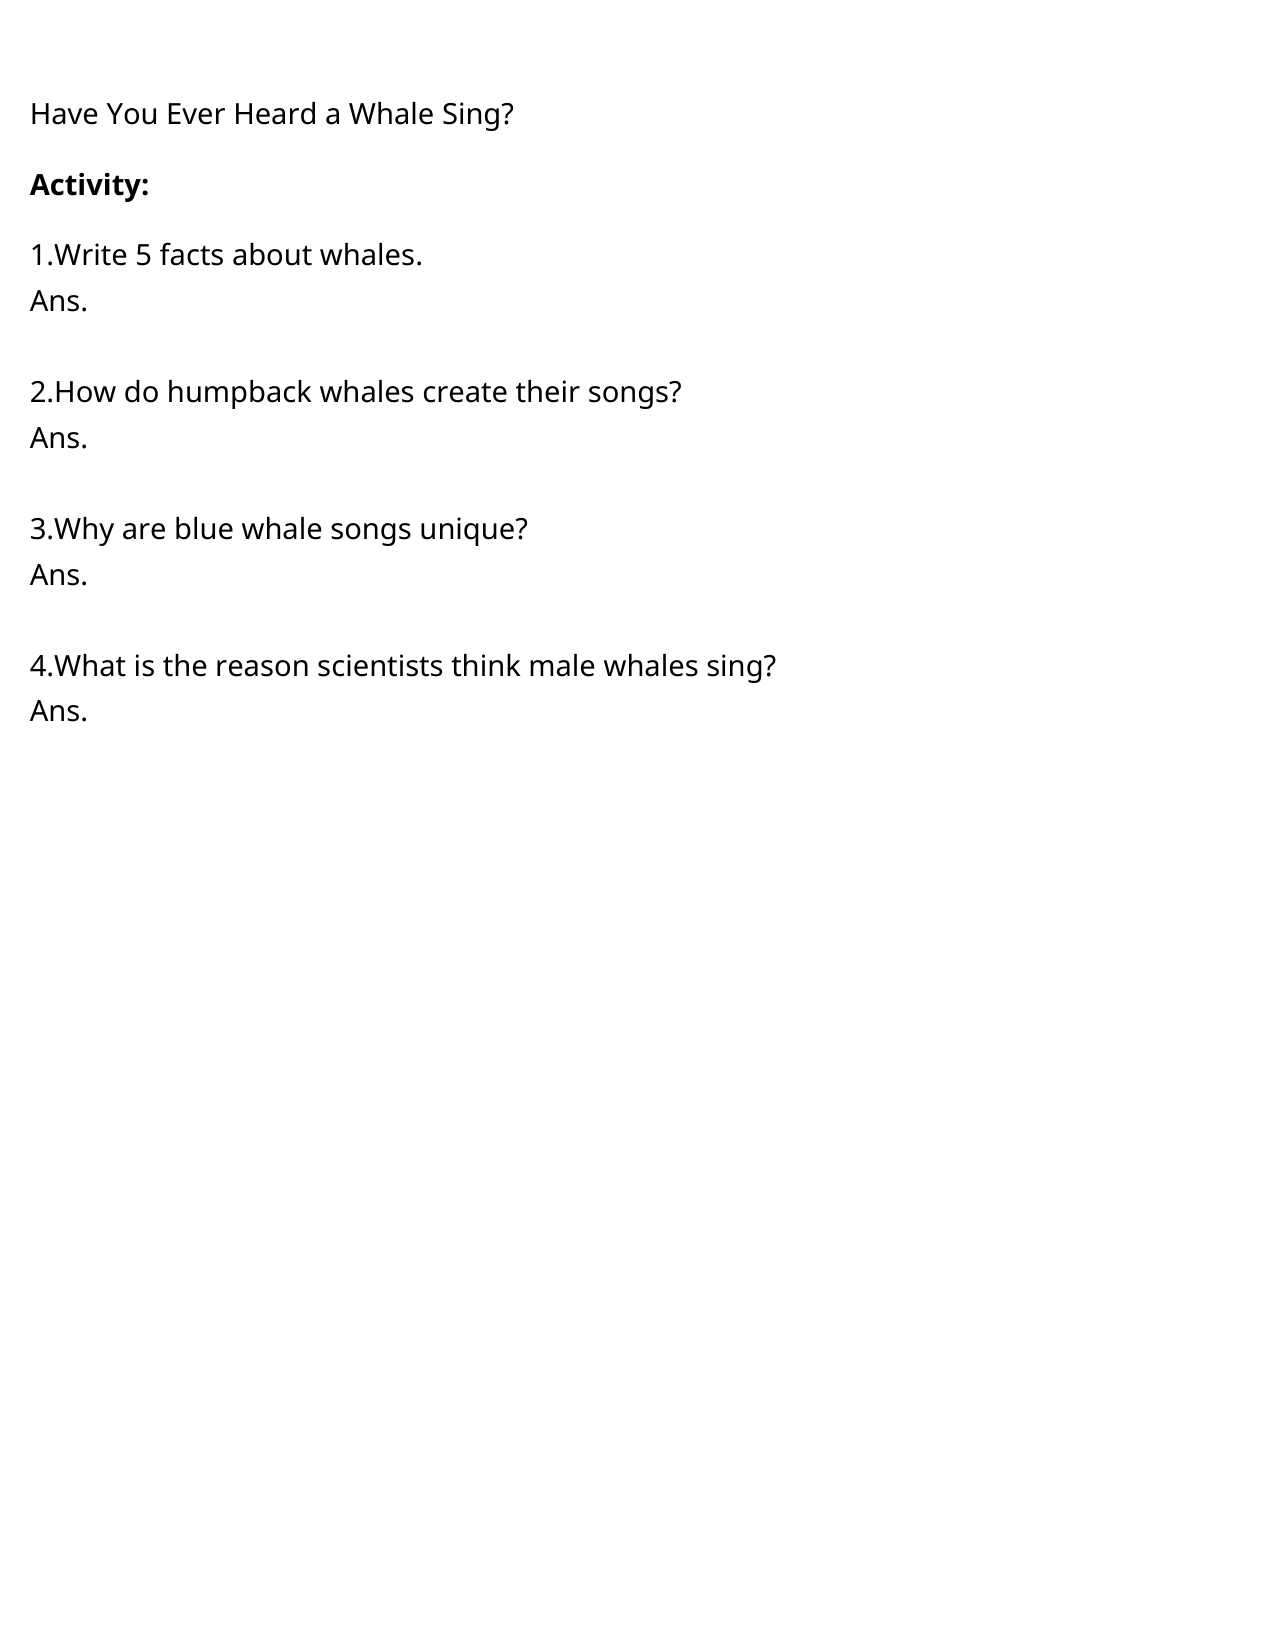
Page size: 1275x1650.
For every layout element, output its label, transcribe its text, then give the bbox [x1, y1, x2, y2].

text 3.Why are blue whale songs unique? [29, 508, 1245, 548]
text Ans. [29, 554, 1245, 593]
text 2.How do humpback whales create their songs? [29, 371, 1245, 411]
text 1.Write 5 facts about whales. [29, 234, 1245, 274]
text Have You Ever Heard a Whale Sing? [29, 93, 1245, 133]
text Ans. [29, 417, 1245, 457]
text 4.What is the reason scientists think male whales sing? [29, 645, 1245, 685]
text Ans. [29, 691, 1245, 730]
text Ans. [29, 280, 1245, 320]
text Activity: [29, 164, 1245, 203]
